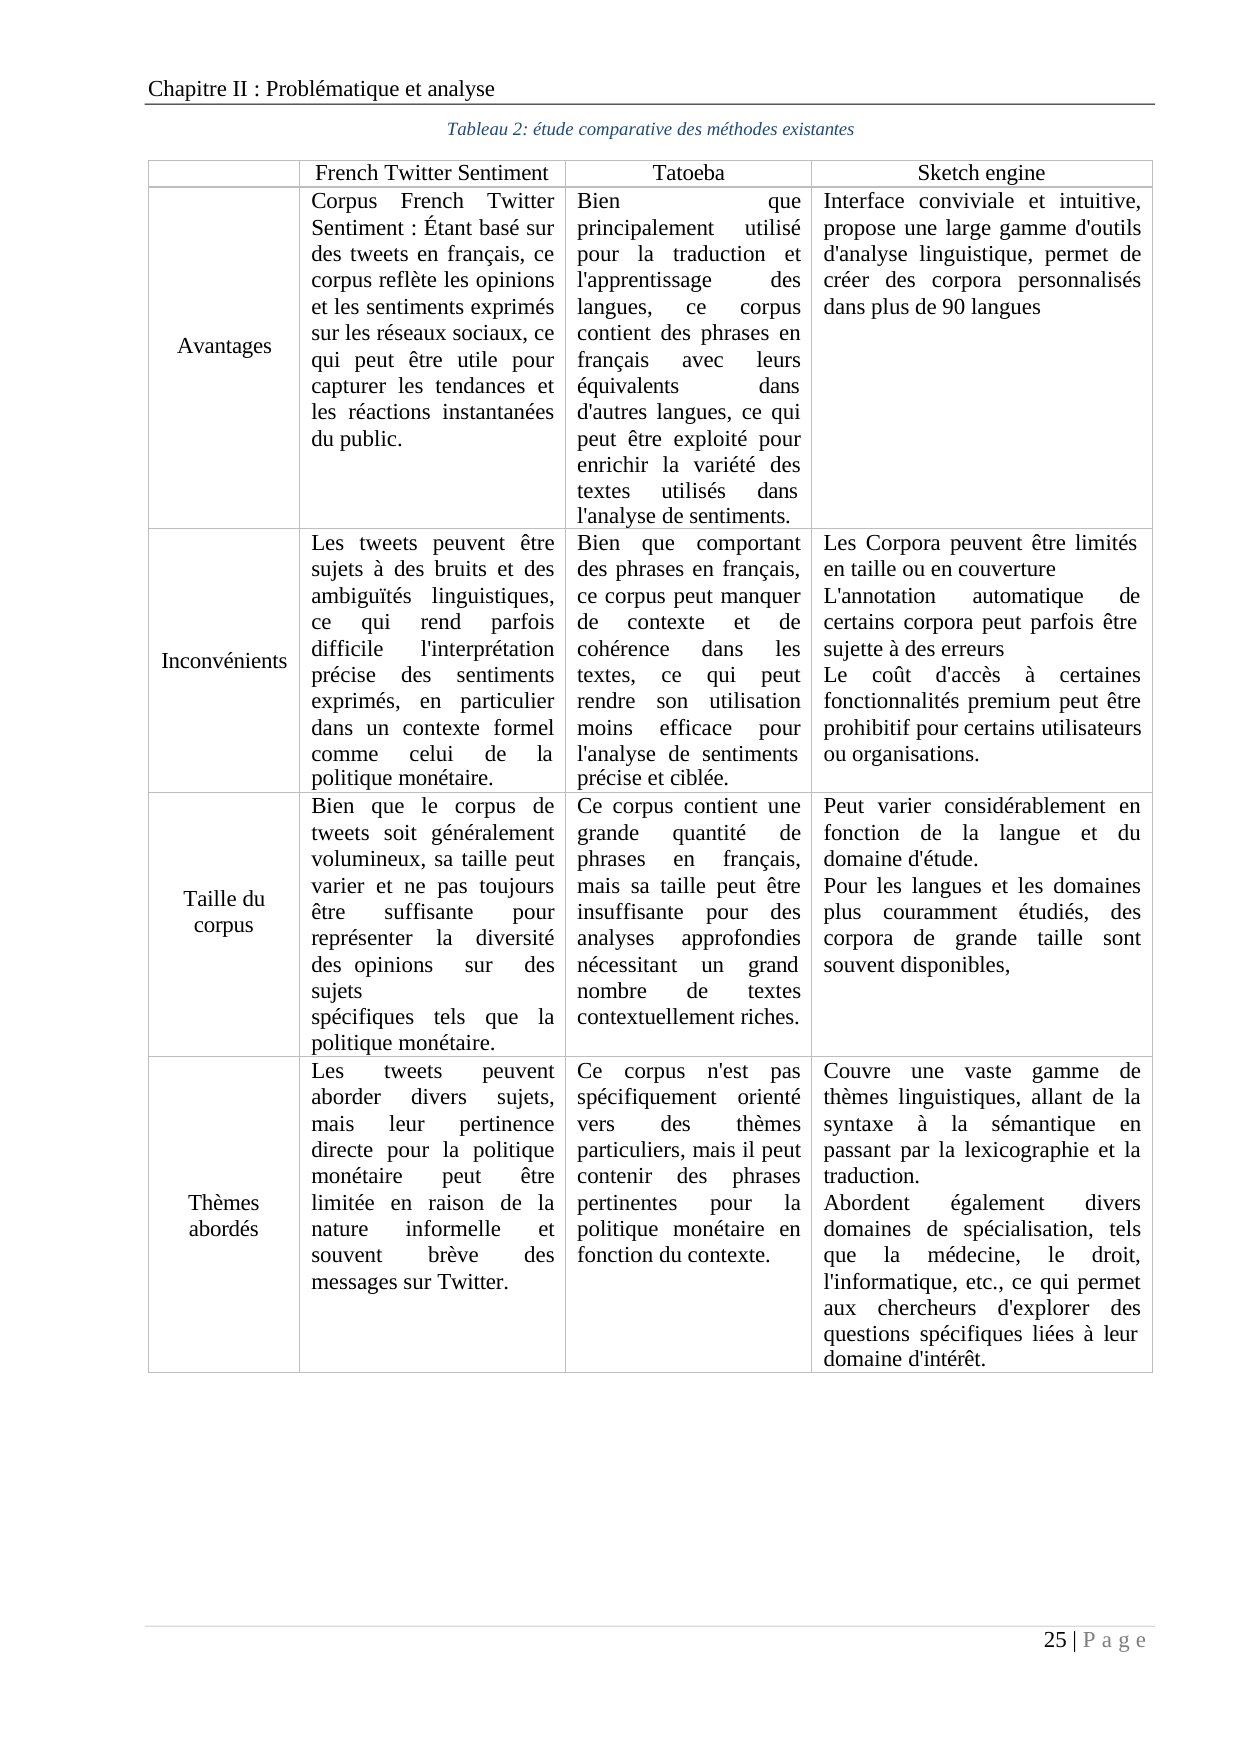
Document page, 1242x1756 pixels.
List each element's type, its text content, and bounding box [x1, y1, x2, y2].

table_cell Corpus French Twitter Sentiment : Étant basé sur des tweets en français, ce corpus reflète les opinions et les sentiments exprimés sur les réseaux sociaux, ce qui peut être utile pour capturer les tendances et les réactions instantanées du public. [300, 188, 565, 528]
text Tableau 2: étude comparative des méthodes existantes [244, 118, 1057, 139]
table_header [149, 161, 299, 186]
table_cell Bien que principalement utilisé pour la traduction et l'apprentissage des langues, ce corpus contient des phrases en français avec leurs équivalents dans d'autres langues, ce qui peut être exploité pour enrichir la variété des textes utilisés dans l'analyse de sentiments. [566, 188, 811, 528]
table_cell Bien que le corpus de tweets soit généralement volumineux, sa taille peut varier et ne pas toujours être suffisante pour représenter la diversité des opinions sur des sujets spécifiques tels que la politique monétaire. [300, 793, 565, 1056]
table_cell Avantages [149, 188, 299, 528]
table_cell Couvre une vaste gamme de thèmes linguistiques, allant de la syntaxe à la sémantique en passant par la lexicographie et la traduction. Abordent également divers domaines de spécialisation, tels que la médecine, le droit, l'informatique, etc., ce qui permet aux chercheurs d'explorer des questions spécifiques liées à leur domaine d'intérêt. [812, 1057, 1152, 1372]
table_header French Twitter Sentiment [300, 161, 565, 186]
table_cell Les tweets peuvent aborder divers sujets, mais leur pertinence directe pour la politique monétaire peut être limitée en raison de la nature informelle et souvent brève des messages sur Twitter. [300, 1057, 565, 1372]
table_cell Ce corpus n'est pas spécifiquement orienté vers des thèmes particuliers, mais il peut contenir des phrases pertinentes pour la politique monétaire en fonction du contexte. [566, 1057, 811, 1372]
table_header Sketch engine [812, 161, 1152, 186]
table_cell Bien que comportant des phrases en français, ce corpus peut manquer de contexte et de cohérence dans les textes, ce qui peut rendre son utilisation moins efficace pour l'analyse de sentiments précise et ciblée. [566, 529, 811, 792]
table_cell Les Corpora peuvent être limités en taille ou en couverture L'annotation automatique de certains corpora peut parfois être sujette à des erreurs Le coût d'accès à certaines fonctionnalités premium peut être prohibitif pour certains utilisateurs ou organisations. [812, 529, 1152, 792]
table_cell Ce corpus contient une grande quantité de phrases en français, mais sa taille peut être insuffisante pour des analyses approfondies nécessitant un grand nombre de textes contextuellement riches. [566, 793, 811, 1056]
table_cell Les tweets peuvent être sujets à des bruits et des ambiguïtés linguistiques, ce qui rend parfois difficile l'interprétation précise des sentiments exprimés, en particulier dans un contexte formel comme celui de la politique monétaire. [300, 529, 565, 792]
table_cell Interface conviviale et intuitive, propose une large gamme d'outils d'analyse linguistique, permet de créer des corpora personnalisés dans plus de 90 langues [812, 188, 1152, 528]
table_cell Peut varier considérablement en fonction de la langue et du domaine d'étude. Pour les langues et les domaines plus couramment étudiés, des corpora de grande taille sont souvent disponibles, [812, 793, 1152, 1056]
table_cell Taille du corpus [149, 793, 299, 1056]
table_header Tatoeba [566, 161, 811, 186]
table_cell Inconvénients [149, 529, 299, 792]
table_cell Thèmes abordés [149, 1057, 299, 1372]
